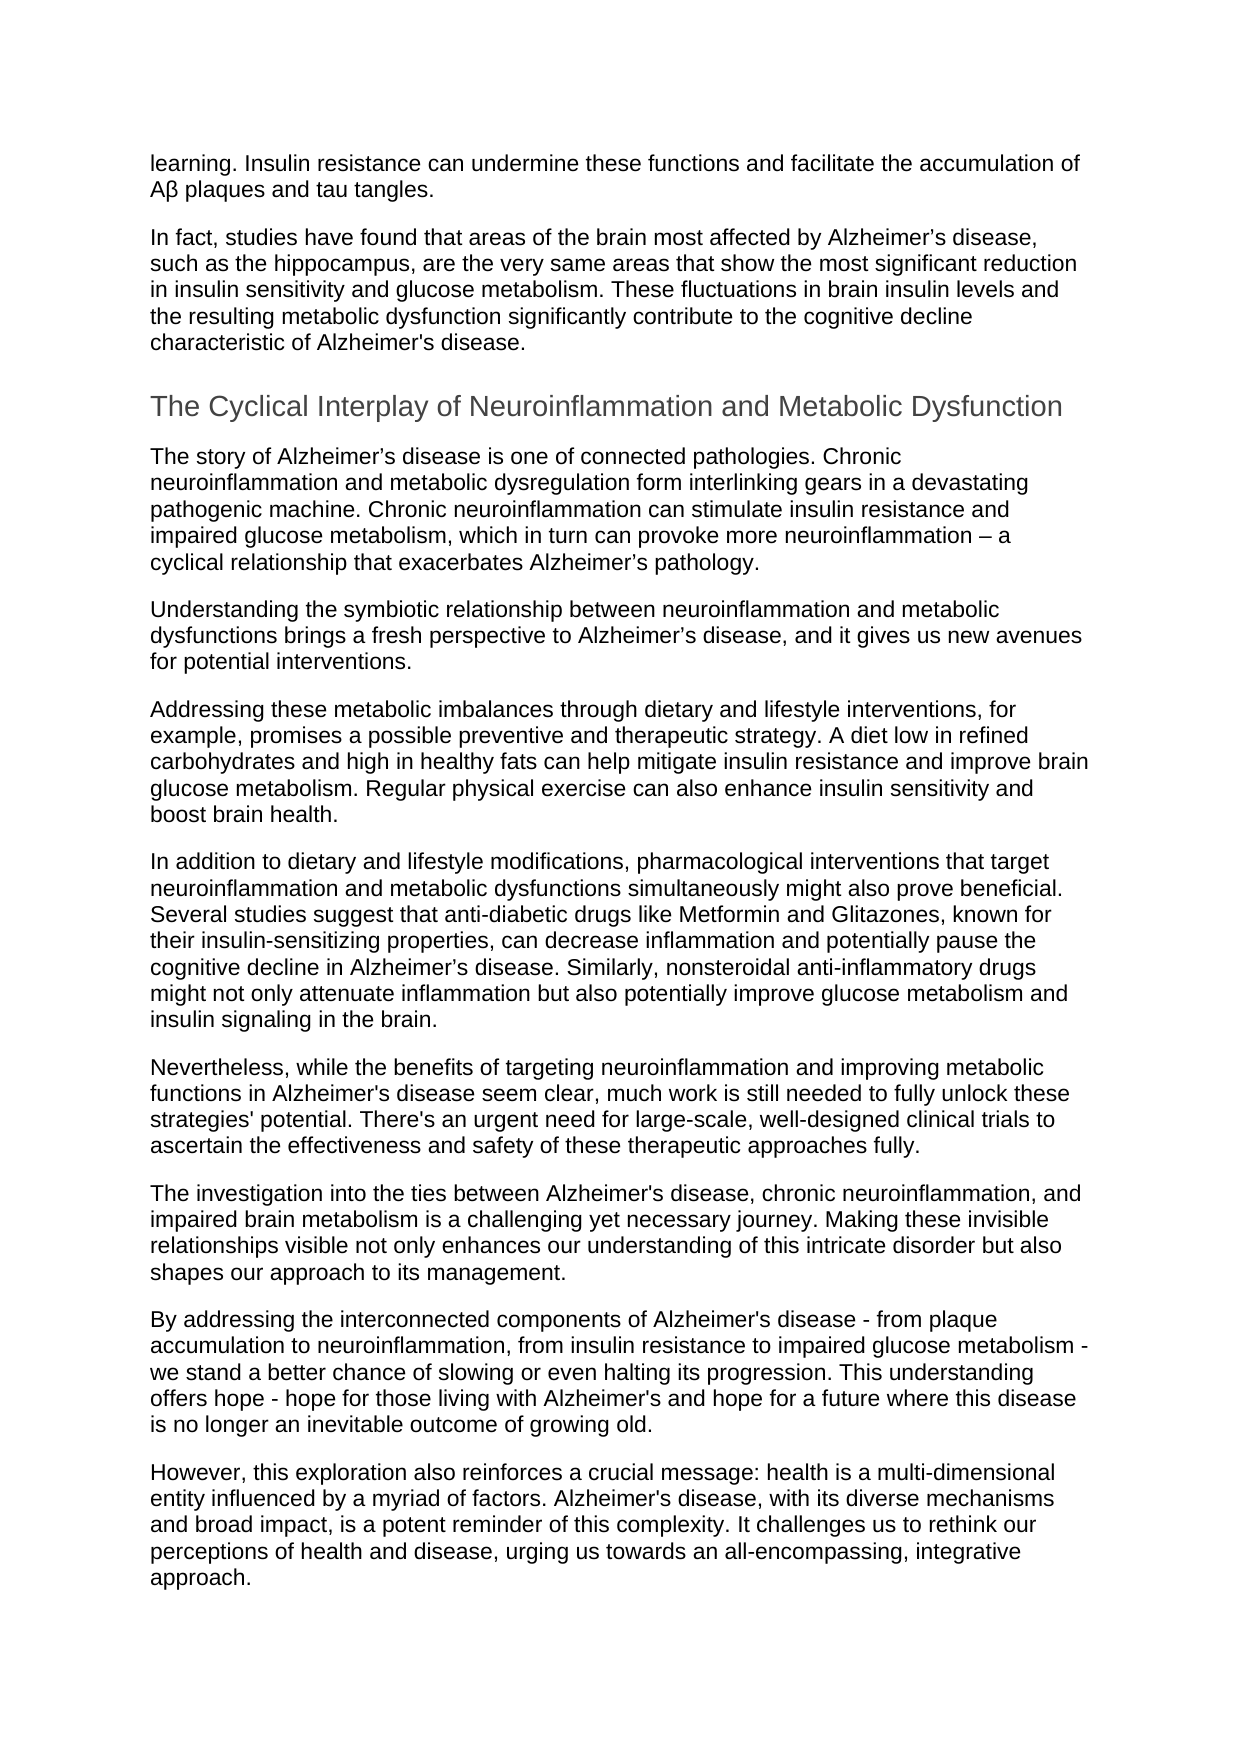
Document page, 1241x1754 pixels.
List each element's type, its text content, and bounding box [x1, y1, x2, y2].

text In fact, studies have found that areas of the brain most affected by Alzheimer’s disease, such as the hippocampus, are the very same areas that show the most significant reduction in insulin sensitivity and glucose metabolism. These fluctuations in brain insulin levels and the resulting metabolic dysfunction significantly contribute to the cognitive decline characteristic of Alzheimer's disease. [150, 223, 1090, 355]
text In addition to dietary and lifestyle modifications, pharmacological interventions that target neuroinflammation and metabolic dysfunctions simultaneously might also prove beneficial. Several studies suggest that anti-diabetic drugs like Metformin and Glitazones, known for their insulin-sensitizing properties, can decrease inflammation and potentially pause the cognitive decline in Alzheimer’s disease. Similarly, nonsteroidal anti-inflammatory drugs might not only attenuate inflammation but also potentially improve glucose metabolism and insulin signaling in the brain. [150, 848, 1090, 1033]
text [150, 150, 1090, 203]
text By addressing the interconnected components of Alzheimer's disease - from plaque accumulation to neuroinflammation, from insulin resistance to impaired glucose metabolism - we stand a better chance of slowing or even halting its progression. This understanding offers hope - hope for those living with Alzheimer's and hope for a future where this disease is no longer an inevitable outcome of growing old. [150, 1306, 1090, 1438]
text Nevertheless, while the benefits of targeting neuroinflammation and improving metabolic functions in Alzheimer's disease seem clear, much work is still needed to fully unlock these strategies' potential. There's an urgent need for large-scale, well-designed clinical trials to ascertain the effectiveness and safety of these therapeutic approaches fully. [150, 1053, 1090, 1159]
text However, this exploration also reinforces a crucial message: health is a multi-dimensional entity influenced by a myriad of factors. Alzheimer's disease, with its diverse mechanisms and broad impact, is a potent reminder of this complexity. It challenges us to rethink our perceptions of health and disease, urging us towards an all-encompassing, integrative approach. [150, 1458, 1090, 1590]
text Addressing these metabolic imbalances through dietary and lifestyle interventions, for example, promises a possible preventive and therapeutic strategy. A diet low in refined carbohydrates and high in healthy fats can help mitigate insulin resistance and improve brain glucose metabolism. Regular physical exercise can also enhance insulin sensitivity and boost brain health. [150, 696, 1090, 827]
text The story of Alzheimer’s disease is one of connected pathologies. Chronic neuroinflammation and metabolic dysregulation form interlinking gears in a devastating pathogenic machine. Chronic neuroinflammation can stimulate insulin resistance and impaired glucose metabolism, which in turn can provoke more neuroinflammation – a cyclical relationship that exacerbates Alzheimer’s pathology. [150, 443, 1090, 575]
text The investigation into the ties between Alzheimer's disease, chronic neuroinflammation, and impaired brain metabolism is a challenging yet necessary journey. Making these invisible relationships visible not only enhances our understanding of this intricate disorder but also shapes our approach to its management. [150, 1180, 1090, 1285]
subtitle The Cyclical Interplay of Neuroinflammation and Metabolic Dysfunction [150, 389, 1090, 422]
text Understanding the symbiotic relationship between neuroinflammation and metabolic dysfunctions brings a fresh perspective to Alzheimer’s disease, and it gives us new avenues for potential interventions. [150, 596, 1090, 675]
